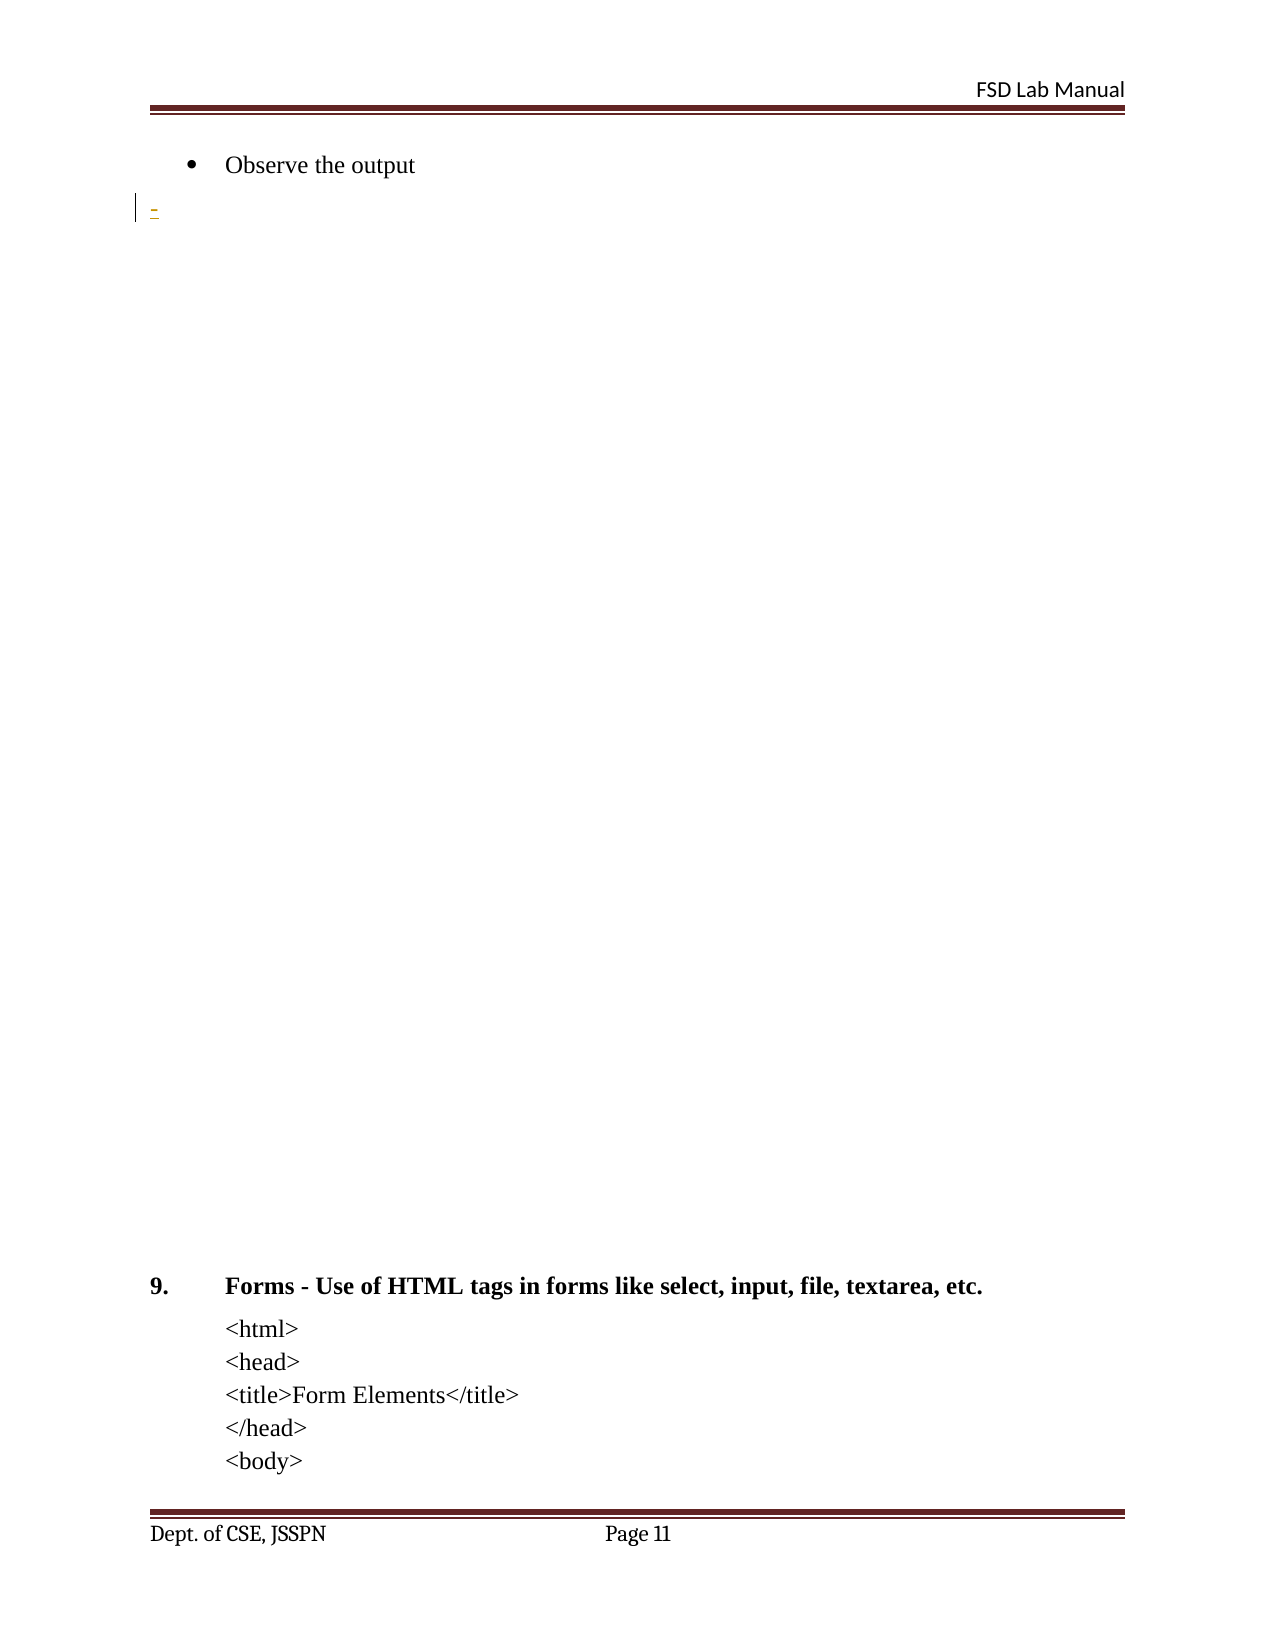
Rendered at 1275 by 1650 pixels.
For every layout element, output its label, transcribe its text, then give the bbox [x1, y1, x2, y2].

text </head> [225, 1413, 1125, 1442]
text <title>Form Elements</title> [225, 1380, 1125, 1409]
list Forms - Use of HTML tags in forms like select, input, file, textarea, etc. [150, 1271, 1125, 1300]
text <head> [225, 1347, 1125, 1376]
list Observe the output [187, 150, 1125, 179]
text <html> [225, 1314, 1125, 1343]
text <body> [225, 1446, 1125, 1475]
